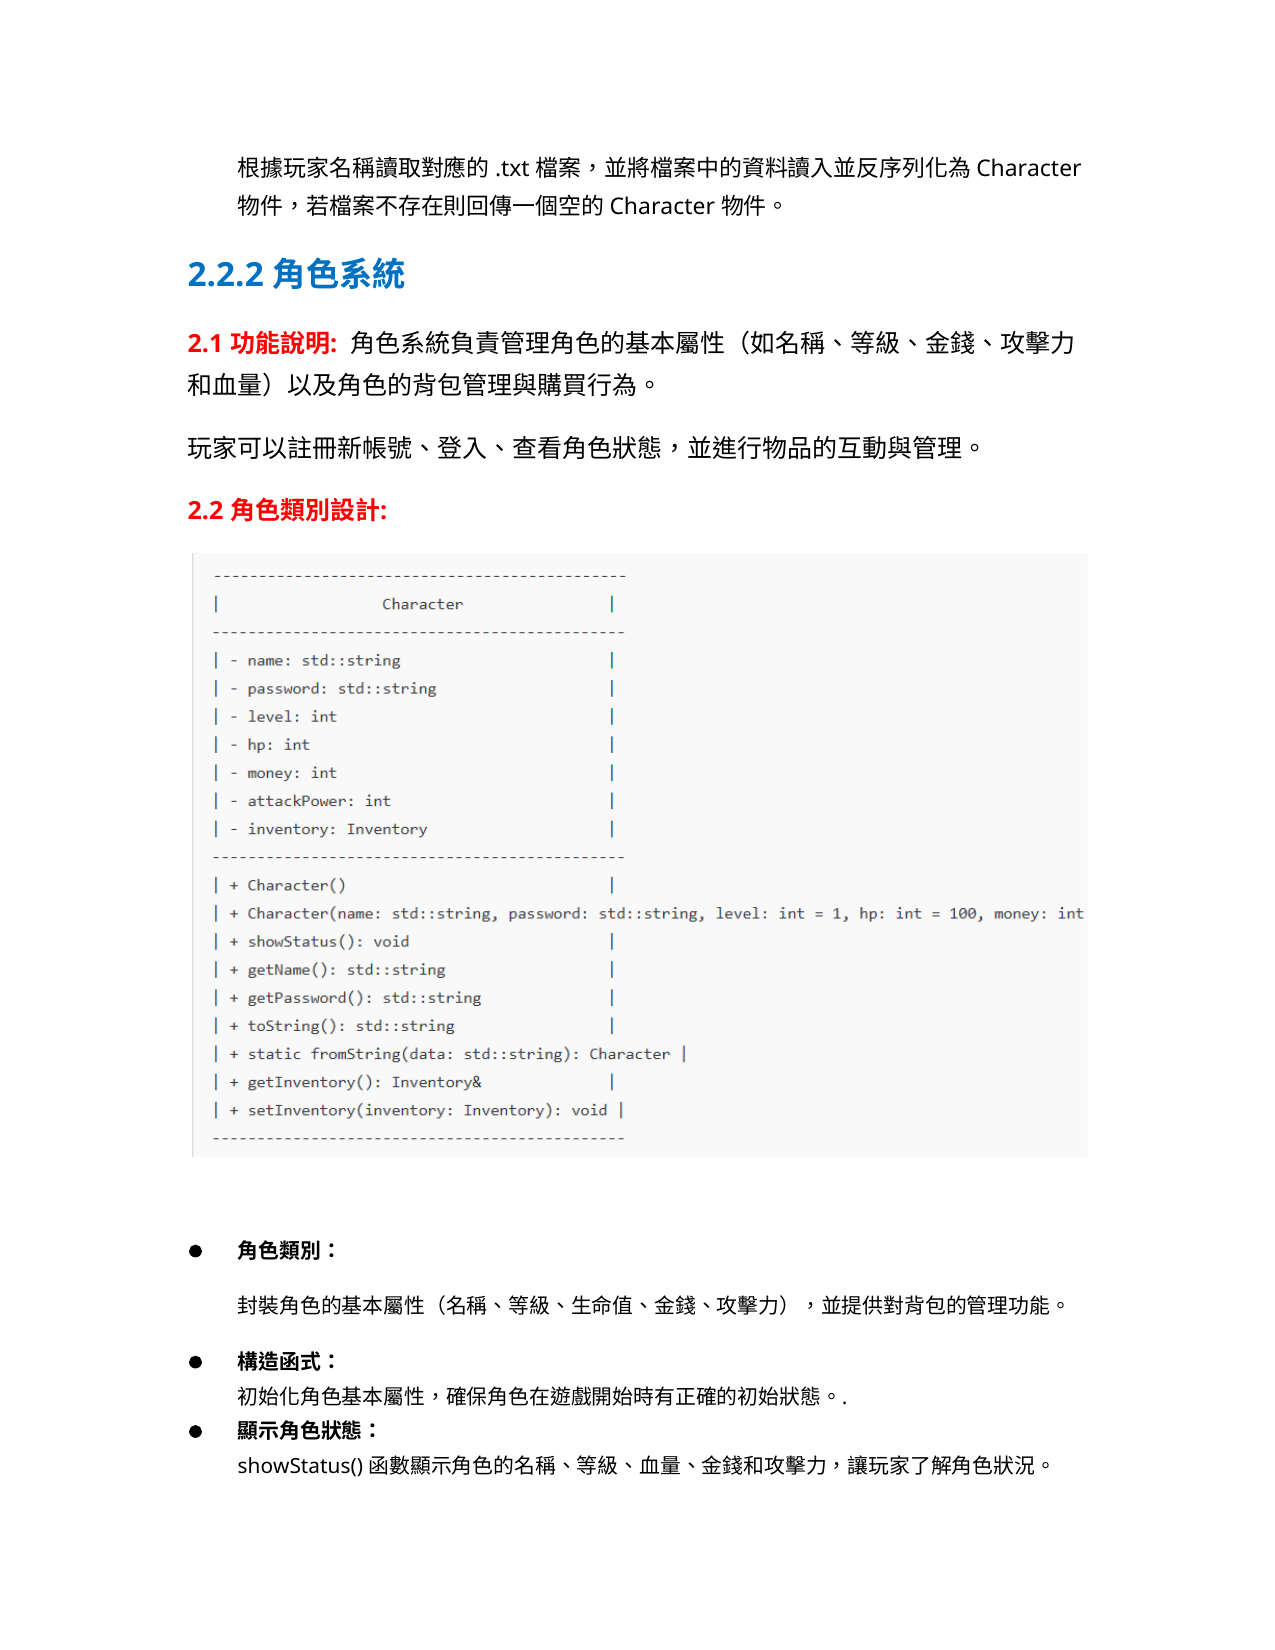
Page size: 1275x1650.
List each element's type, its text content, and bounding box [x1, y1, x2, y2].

list showStatus() 函數顯示角色的名稱、等級、血量、金錢和攻擊力，讓玩家了解角色狀況。 [237, 1449, 1087, 1480]
picture [187, 553, 1088, 1157]
text 根據玩家名稱讀取對應的 .txt 檔案，並將檔案中的資料讀入並反序列化為 Character 物件，若檔案不存在則回傳一個空的 Character 物件。 [237, 150, 1087, 222]
list 角色類別： [187, 1234, 1087, 1264]
list 構造函式： [187, 1345, 1087, 1376]
text 2.2.2 角色系統 [187, 247, 1087, 296]
text 2.2 角色類別設計: [187, 491, 1087, 527]
list 顯示角色狀態： [187, 1415, 1087, 1445]
text 2.1 功能說明: 角色系統負責管理角色的基本屬性（如名稱、等級、金錢、攻擊力和血量）以及角色的背包管理與購買行為。 [187, 324, 1087, 402]
list 初始化角色基本屬性，確保角色在遊戲開始時有正確的初始狀態。. [237, 1380, 1087, 1410]
text 封裝角色的基本屬性（名稱、等級、生命值、金錢、攻擊力），並提供對背包的管理功能。 [187, 1290, 1087, 1320]
text 玩家可以註冊新帳號、登入、查看角色狀態，並進行物品的互動與管理。 [187, 428, 1087, 464]
